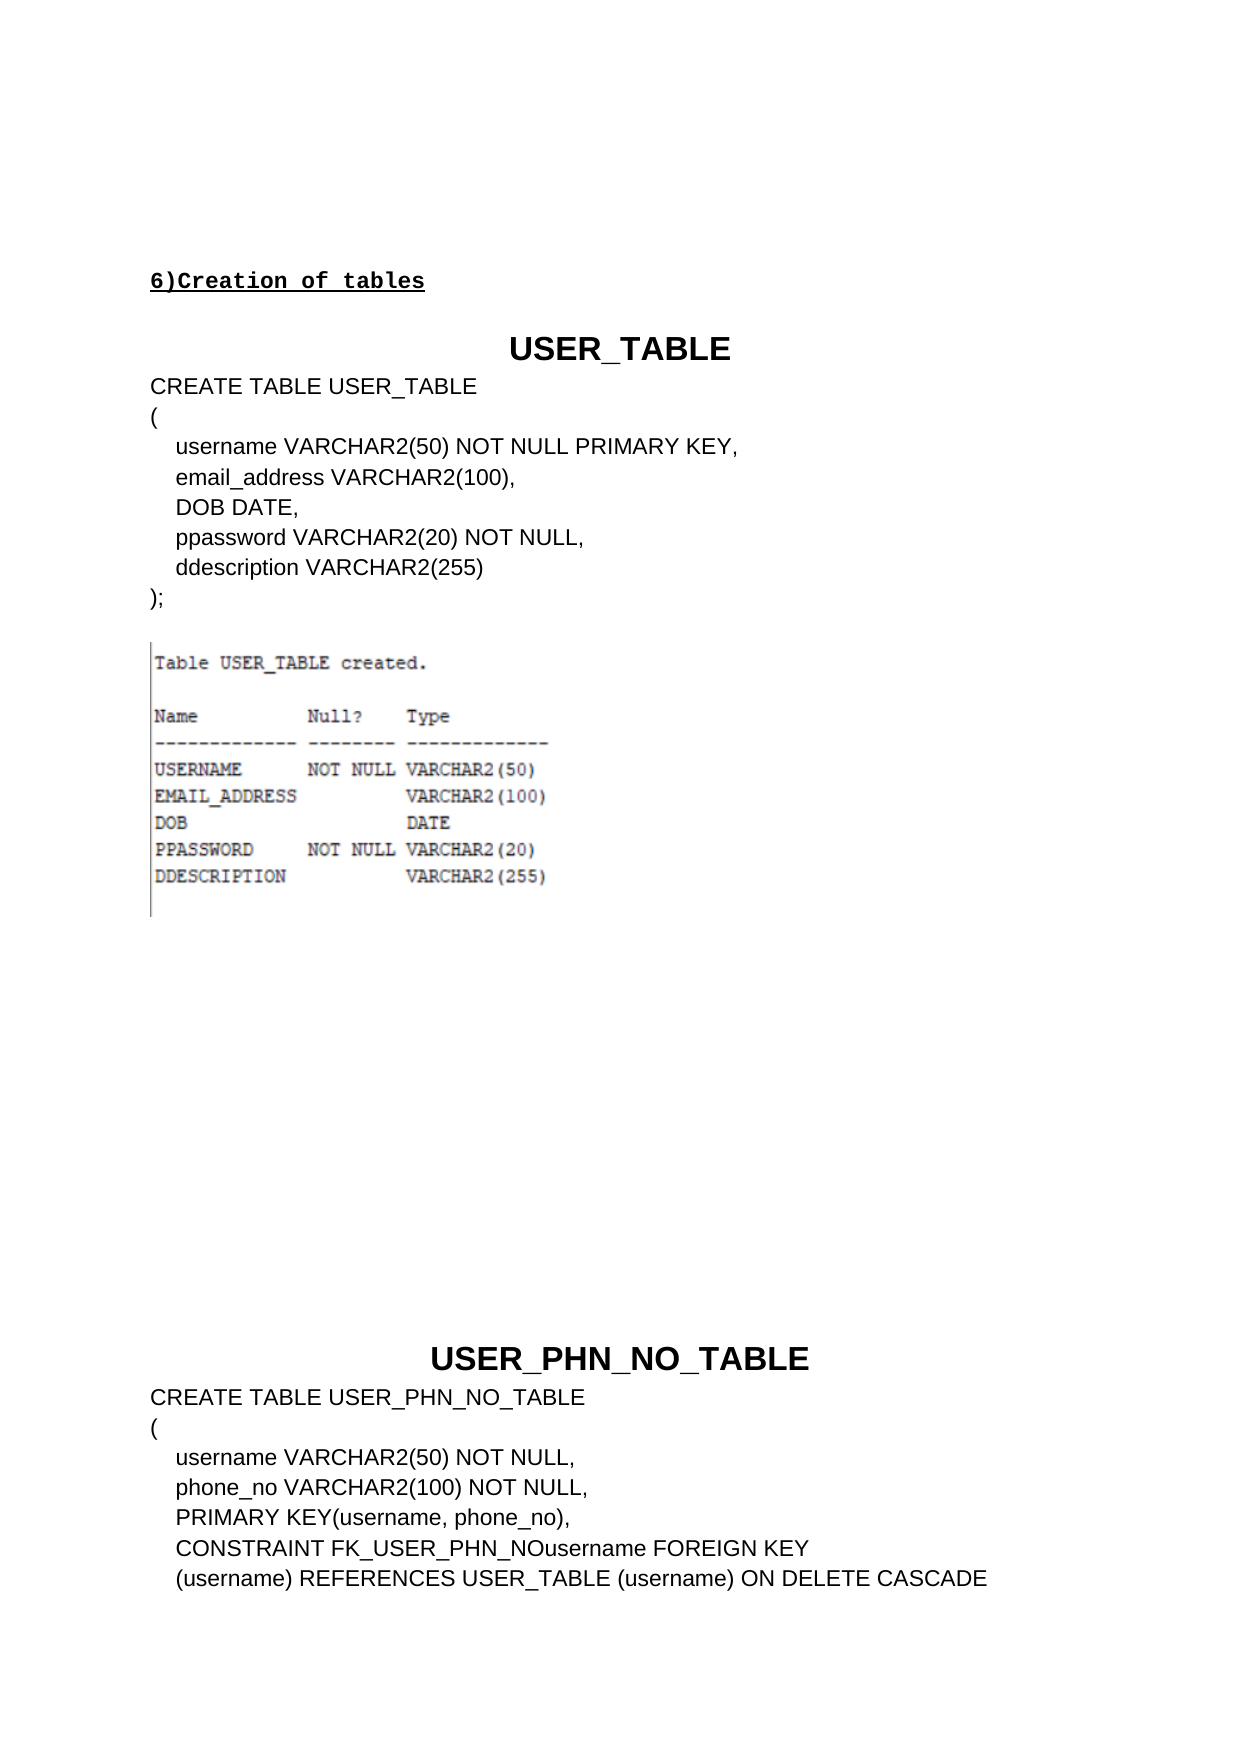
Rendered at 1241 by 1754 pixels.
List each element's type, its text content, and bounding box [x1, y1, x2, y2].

text USER_TABLE [150, 329, 1090, 367]
text CREATE TABLE USER_TABLE [150, 373, 1090, 399]
text (username) REFERENCES USER_TABLE (username) ON DELETE CASCADE [150, 1565, 1090, 1591]
text USER_PHN_NO_TABLE [150, 1339, 1090, 1378]
text 6)Creation of tables [150, 269, 1090, 295]
text phone_no VARCHAR2(100) NOT NULL, [150, 1474, 1090, 1500]
text username VARCHAR2(50) NOT NULL PRIMARY KEY, [150, 433, 1090, 460]
text ppassword VARCHAR2(20) NOT NULL, [150, 524, 1090, 550]
text CREATE TABLE USER_PHN_NO_TABLE [150, 1383, 1090, 1410]
text ddescription VARCHAR2(255) [150, 554, 1090, 581]
text CONSTRAINT FK_USER_PHN_NOusername FOREIGN KEY [150, 1534, 1090, 1561]
text ( [150, 1414, 1090, 1440]
text email_address VARCHAR2(100), [150, 463, 1090, 490]
picture [150, 642, 582, 917]
text ); [150, 584, 1090, 611]
text DOB DATE, [150, 494, 1090, 520]
text username VARCHAR2(50) NOT NULL, [150, 1444, 1090, 1470]
text PRIMARY KEY(username, phone_no), [150, 1504, 1090, 1531]
text ( [150, 403, 1090, 429]
